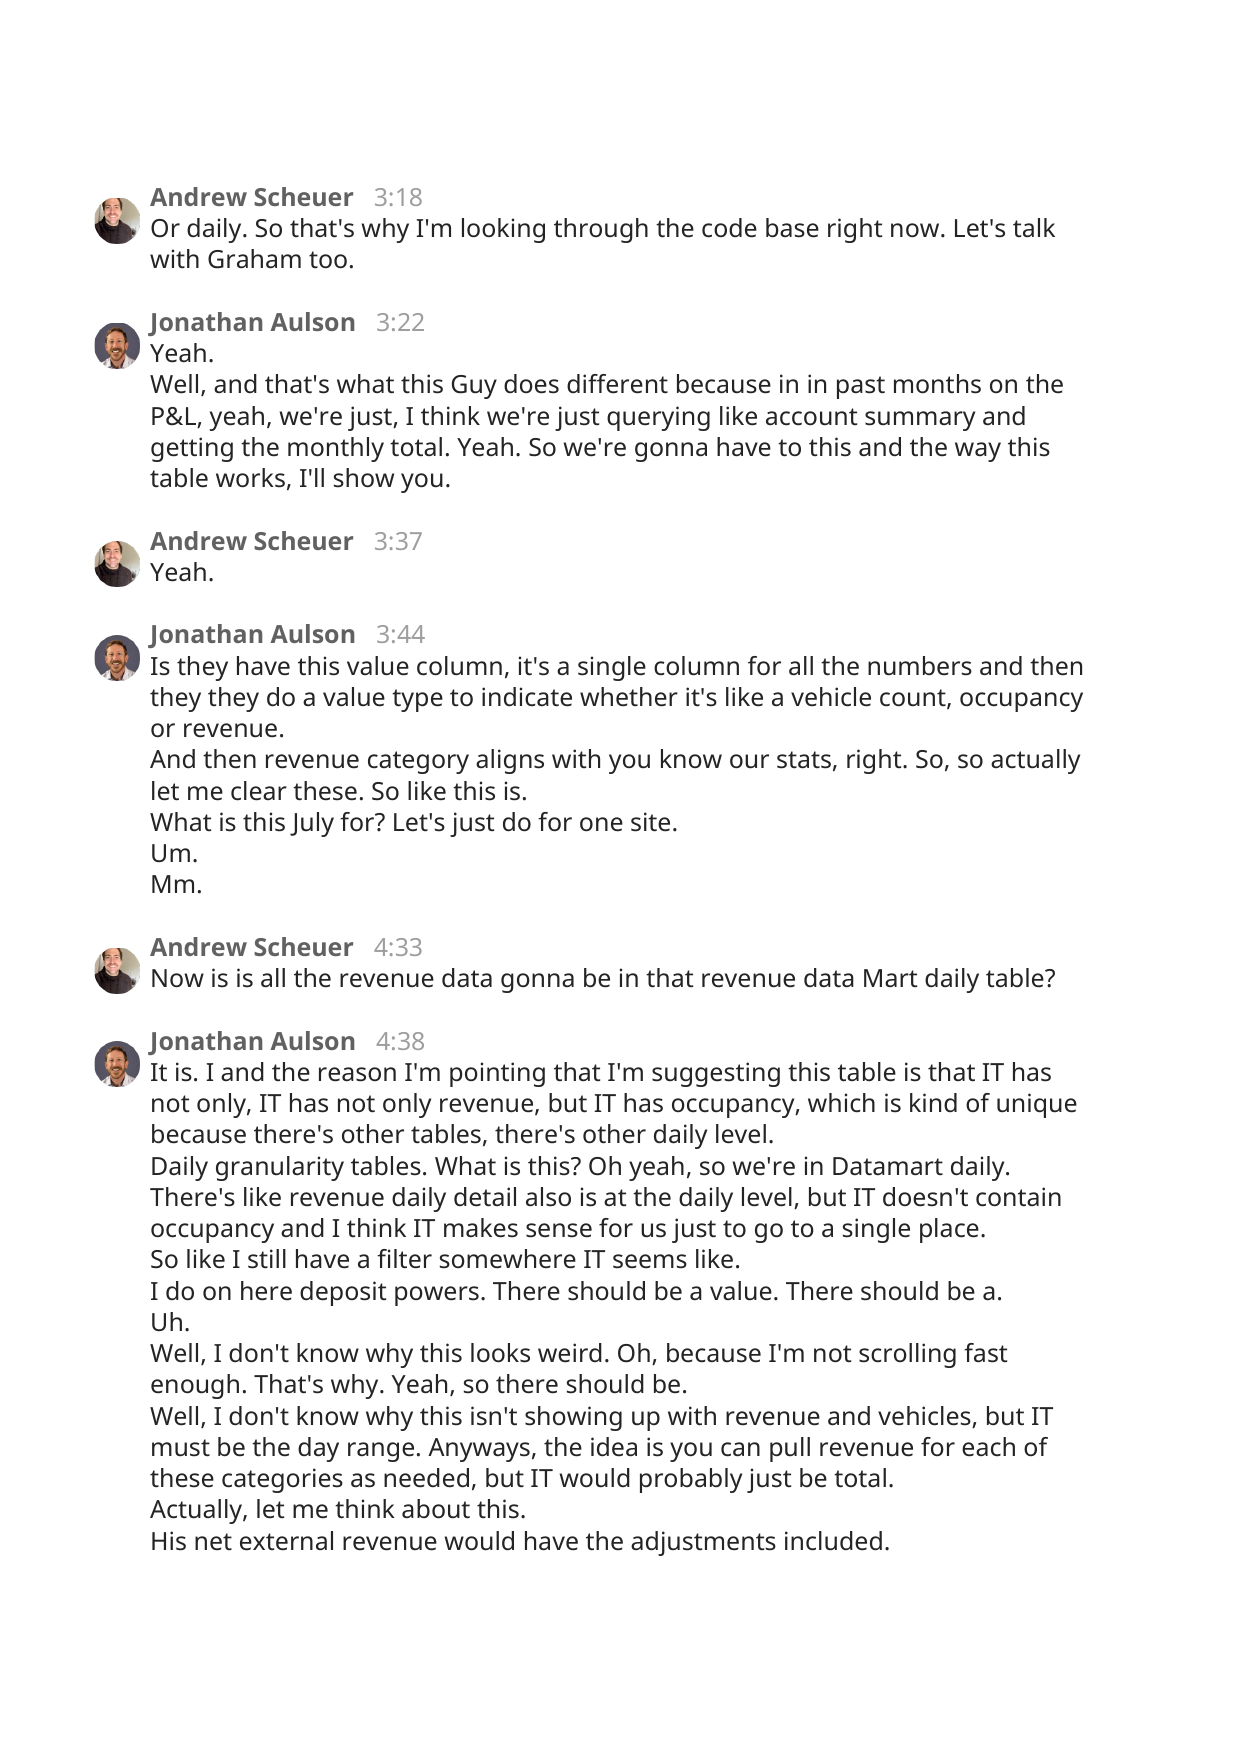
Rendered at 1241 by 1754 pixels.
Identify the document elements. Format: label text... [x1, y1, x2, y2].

picture [94, 1041, 140, 1087]
text Jonathan Aulson 3:44 Is they have this value column, it's a single column for all the numbers and then they they do a value type to indicate whether it's like a vehicle count, occupancy or revenue. And then revenue category aligns with you know our stats, right. So, so actually let me clear these. So like this is. What is this July for? Let's just do for one site. Um. Mm. [150, 587, 1090, 900]
picture [94, 323, 140, 369]
text Andrew Scheuer 3:37 Yeah. [150, 494, 1090, 587]
picture [94, 541, 140, 587]
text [150, 994, 1090, 1556]
text Andrew Scheuer 3:18 Or daily. So that's why I'm looking through the code base right now. Let's talk with Graham too. [150, 150, 1090, 275]
picture [94, 198, 140, 244]
text Jonathan Aulson 3:22 Yeah. Well, and that's what this Guy does different because in in past months on the P&L, yeah, we're just, I think we're just querying like account summary and getting the monthly total. Yeah. So we're gonna have to this and the way this table works, I'll show you. [150, 275, 1090, 494]
picture [94, 948, 140, 994]
text Andrew Scheuer 4:33 Now is is all the revenue data gonna be in that revenue data Mart daily table? [150, 900, 1090, 994]
picture [94, 635, 140, 681]
